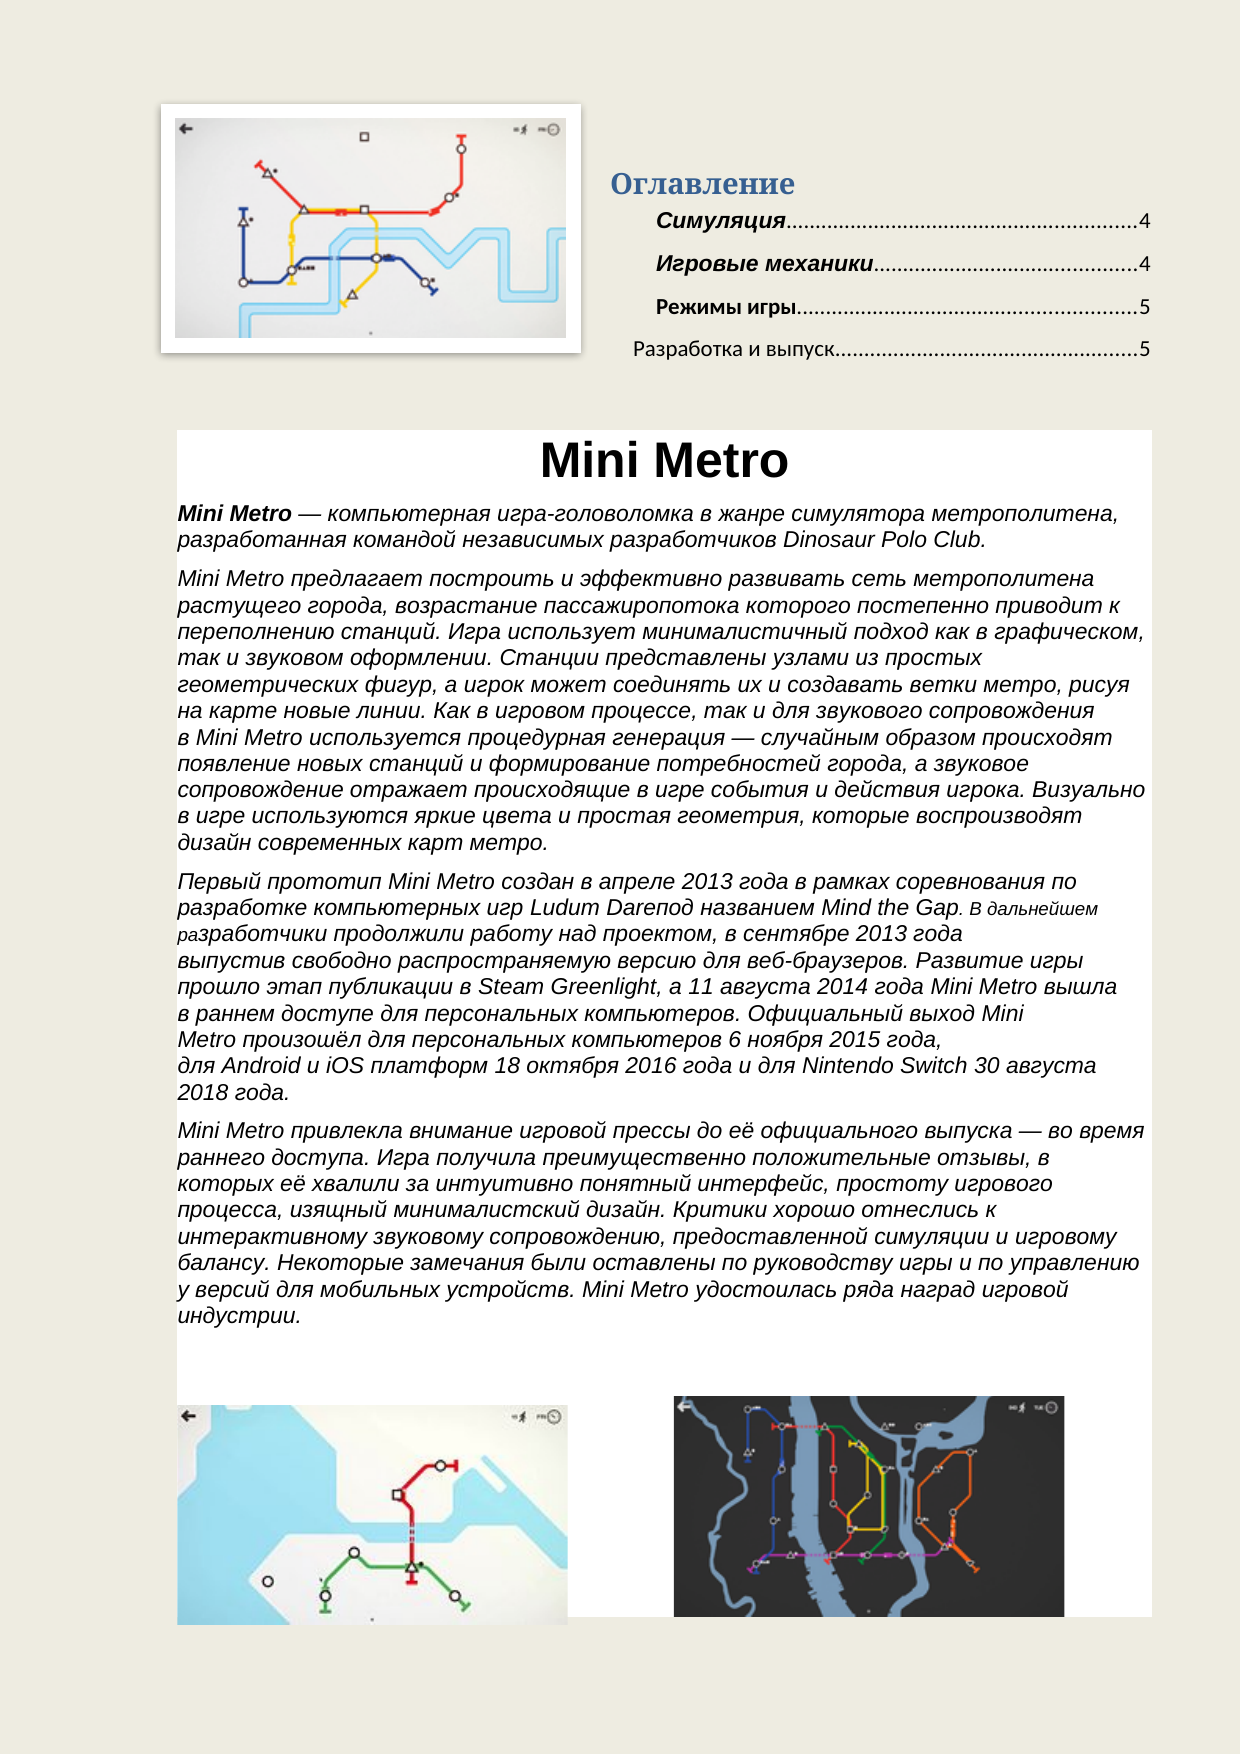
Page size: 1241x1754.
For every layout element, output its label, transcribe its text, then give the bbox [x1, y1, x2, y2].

text Mini Metro привлекла внимание игровой прессы до её официального выпуска — во время раннего доступа. Игра получила преимущественно положительные отзывы, в которых её хвалили за интуитивно понятный интерфейс, простоту игрового процесса, изящный минималистский дизайн. Критики хорошо отнеслись к интерактивному звуковому сопровождению, предоставленной симуляции и игровому балансу. Некоторые замечания были оставлены по руководству игры и по управлению у версий для мобильных устройств. Mini Metro удостоилась ряда наград игровой индустрии. [177, 1117, 1152, 1328]
picture [177, 1405, 568, 1625]
text Mini Metro предлагает построить и эффективно развивать сеть метрополитена растущего города, возрастание пассажиропотока которого постепенно приводит к переполнению станций. Игра использует минималистичный подход как в графическом, так и звуковом оформлении. Станции представлены узлами из простых геометрических фигур, а игрок может соединять их и создавать ветки метро, рисуя на карте новые линии. Как в игровом процессе, так и для звукового сопровождения в Mini Metro используется процедурная генерация — случайным образом происходят появление новых станций и формирование потребностей города, а звуковое сопровождение отражает происходящие в игре события и действия игрока. Визуально в игре используются яркие цвета и простая геометрия, которые воспроизводят дизайн современных карт метро. [177, 565, 1152, 855]
picture [673, 1396, 1065, 1617]
picture [175, 118, 566, 338]
text Mini Metro [177, 430, 1152, 488]
text Первый прототип Mini Metro создан в апреле 2013 года в рамках соревнования по разработке компьютерных игр Ludum Dareпод названием Mind the Gap. В дальнейшем разработчики продолжили работу над проектом, в сентябре 2013 года выпустив свободно распространяемую версию для веб-браузеров. Развитие игры прошло этап публикации в Steam Greenlight, а 11 августа 2014 года Mini Metro вышла в раннем доступе для персональных компьютеров. Официальный выход Mini Metro произошёл для персональных компьютеров 6 ноября 2015 года, для Android и iOS платформ 18 октября 2016 года и для Nintendo Switch 30 августа 2018 года. [177, 868, 1152, 1105]
text Mini Metro — компьютерная игра-головоломка в жанре симулятора метрополитена, разработанная командой независимых разработчиков Dinosaur Polo Club. [177, 500, 1152, 553]
